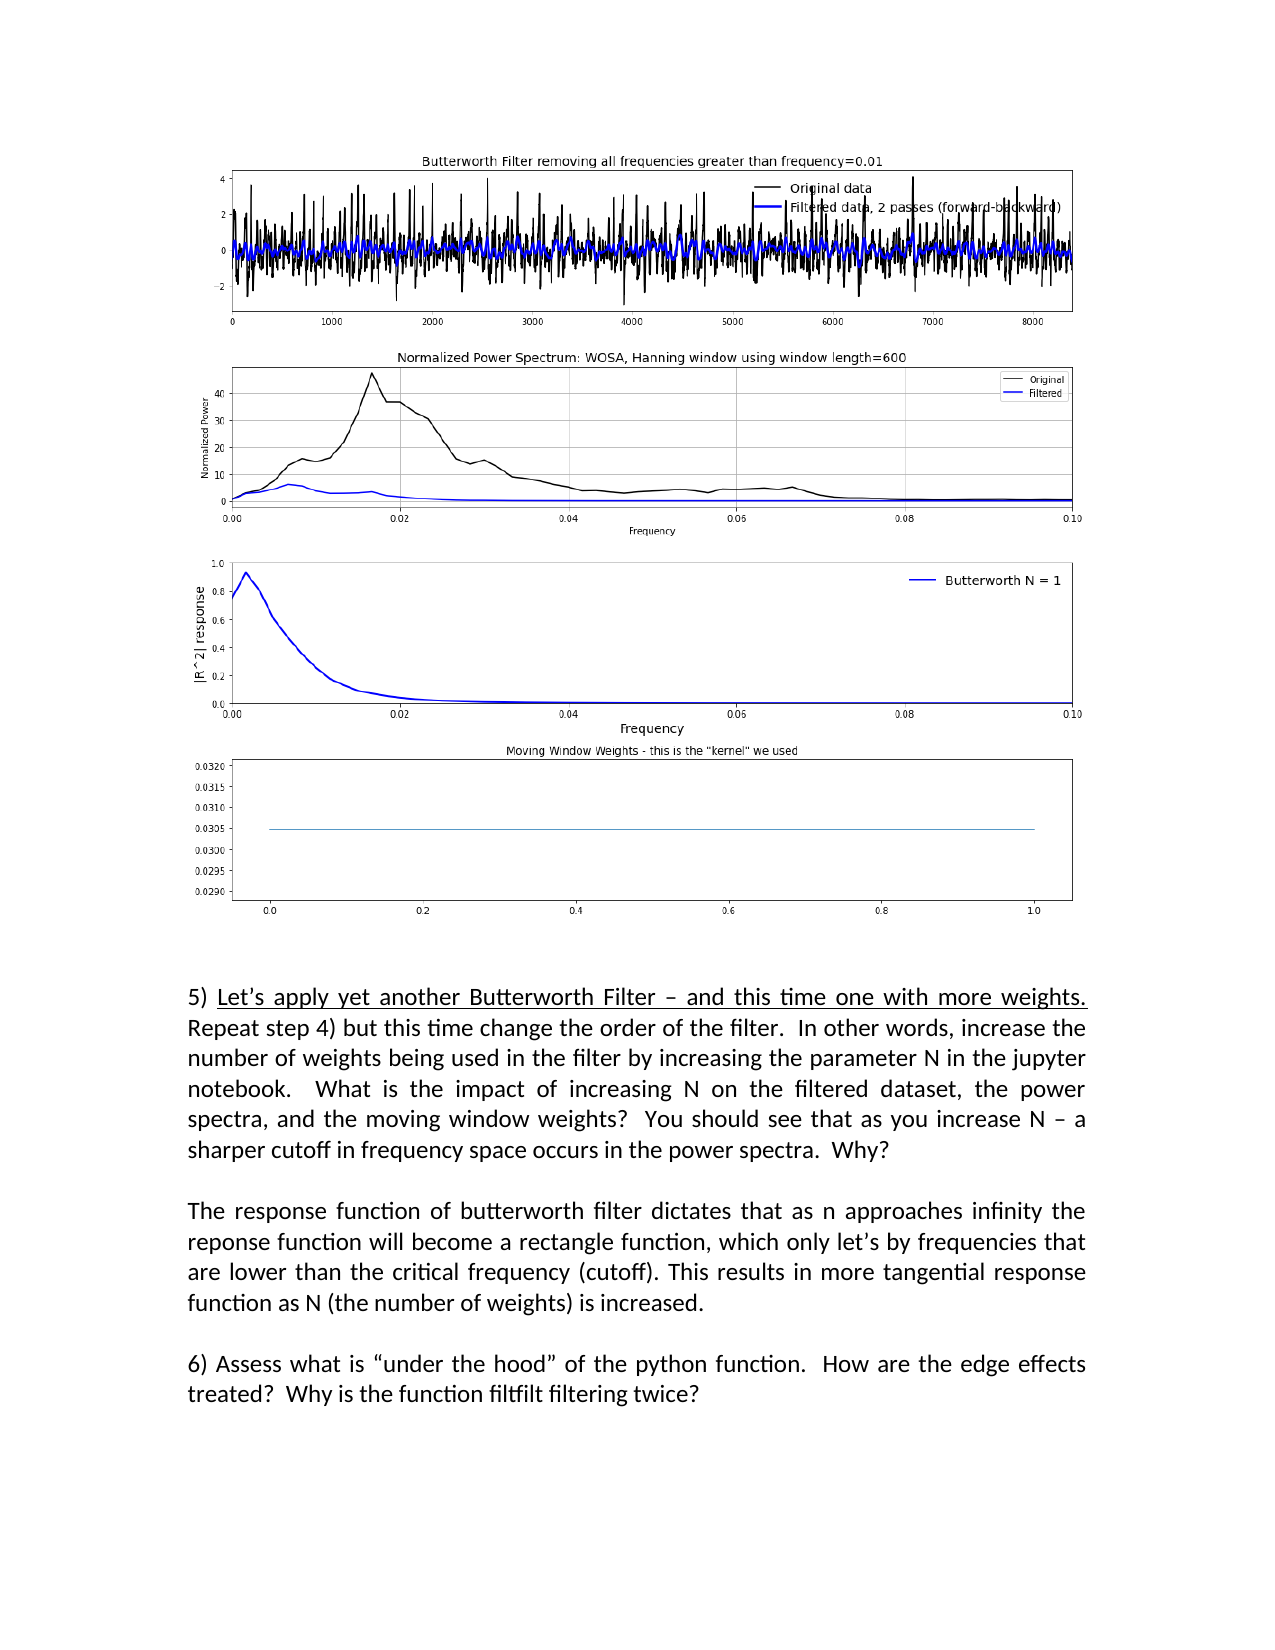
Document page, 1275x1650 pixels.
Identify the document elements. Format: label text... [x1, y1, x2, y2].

text 5) Let’s apply yet another Butterworth Filter – and this time one with more weights. Repeat step 4) but this time change the order of the filter. In other words, increase the number of weights being used in the filter by increasing the parameter N in the jupyter notebook. What is the impact of increasing N on the filtered dataset, the power spectra, and the moving window weights? You should see that as you increase N – a sharper cutoff in frequency space occurs in the power spectra. Why? [187, 981, 1087, 1164]
picture [187, 150, 1088, 921]
text The response function of butterworth filter dictates that as n approaches infinity the reponse function will become a rectangle function, which only let’s by frequencies that are lower than the critical frequency (cutoff). This results in more tangential response function as N (the number of weights) is increased. [187, 1195, 1087, 1317]
text 6) Assess what is “under the hood” of the python function. How are the edge effects treated? Why is the function filtfilt filtering twice? [187, 1348, 1087, 1409]
